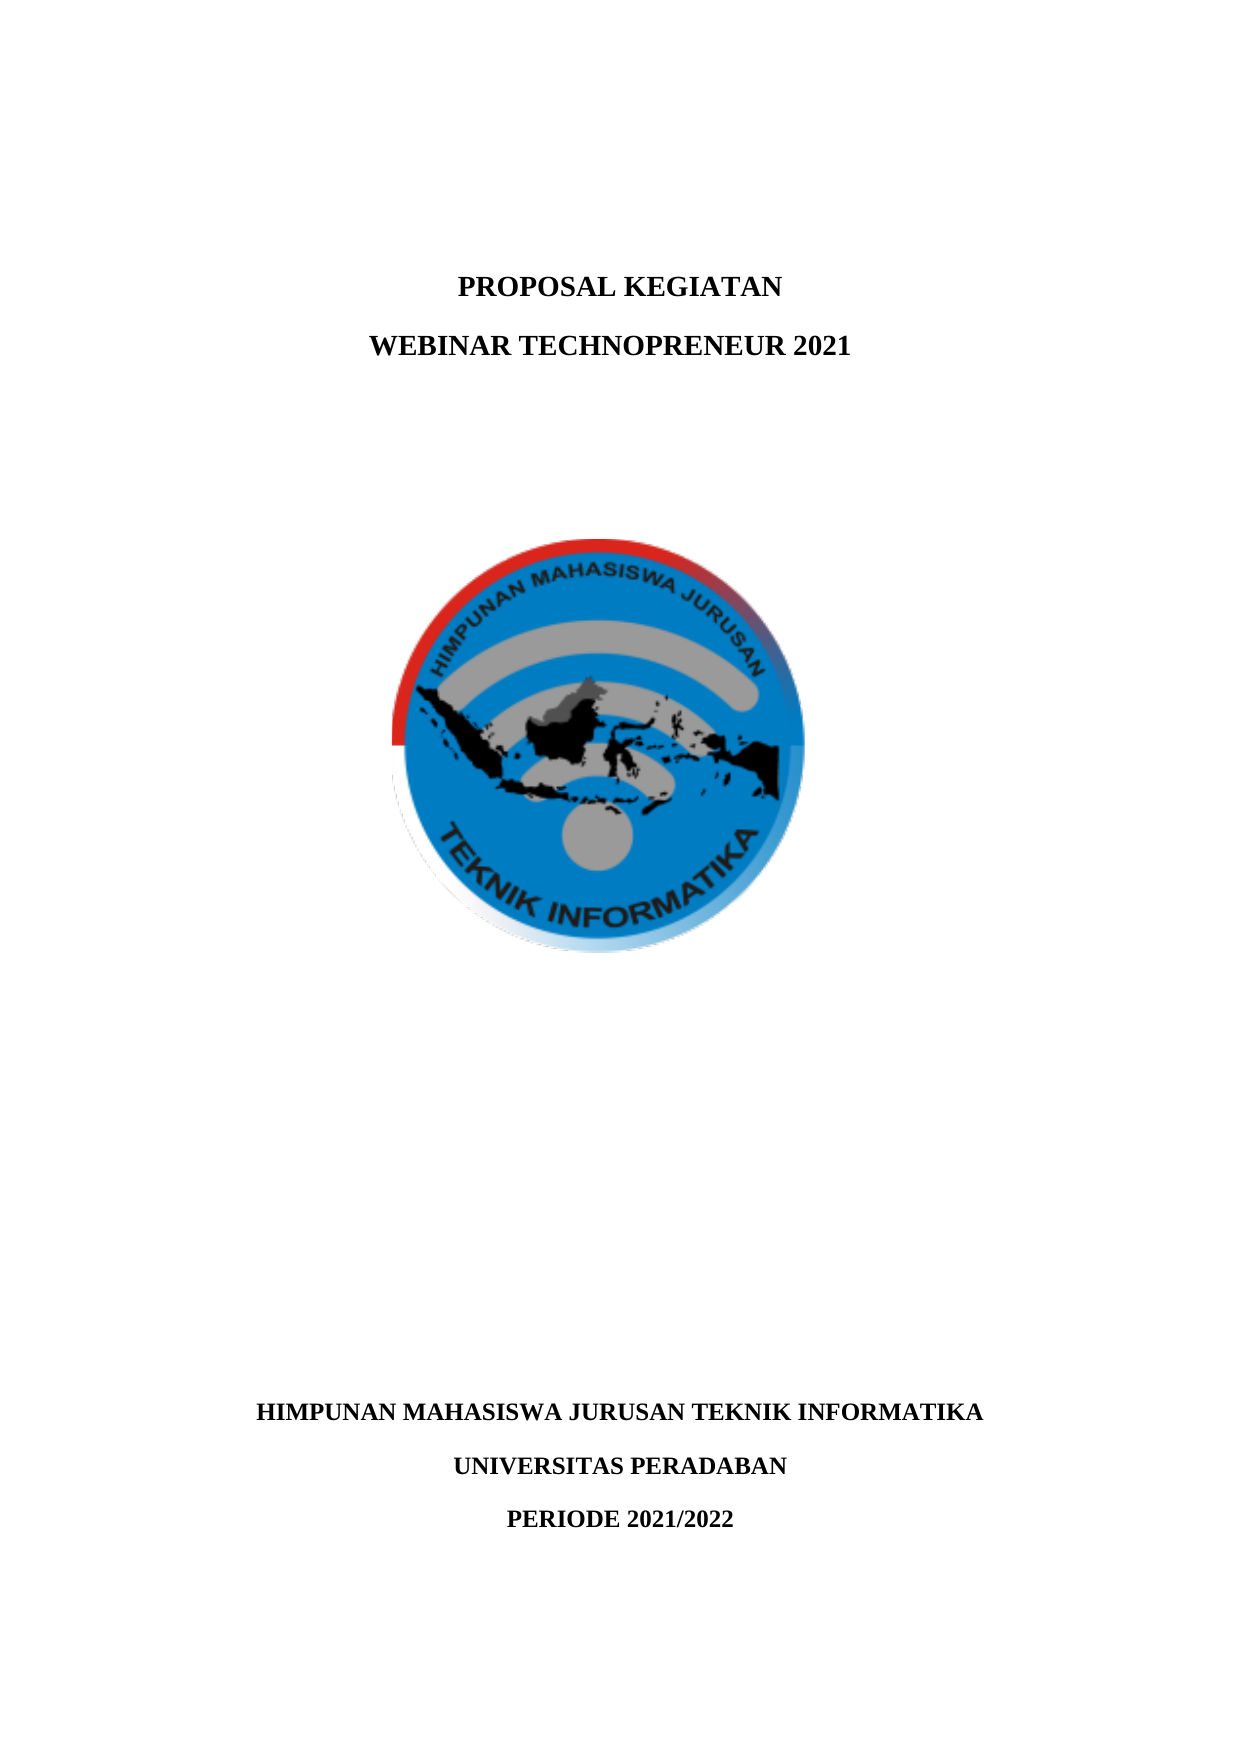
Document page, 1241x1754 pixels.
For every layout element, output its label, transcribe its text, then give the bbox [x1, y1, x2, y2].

picture [391, 539, 805, 953]
text PROPOSAL KEGIATAN [150, 269, 1090, 302]
text PERIODE 2021/2022 [150, 1504, 1090, 1533]
text HIMPUNAN MAHASISWA JURUSAN TEKNIK INFORMATIKA [150, 1397, 1090, 1426]
text UNIVERSITAS PERADABAN [150, 1451, 1090, 1479]
text WEBINAR TECHNOPRENEUR 2021 [150, 328, 1090, 362]
